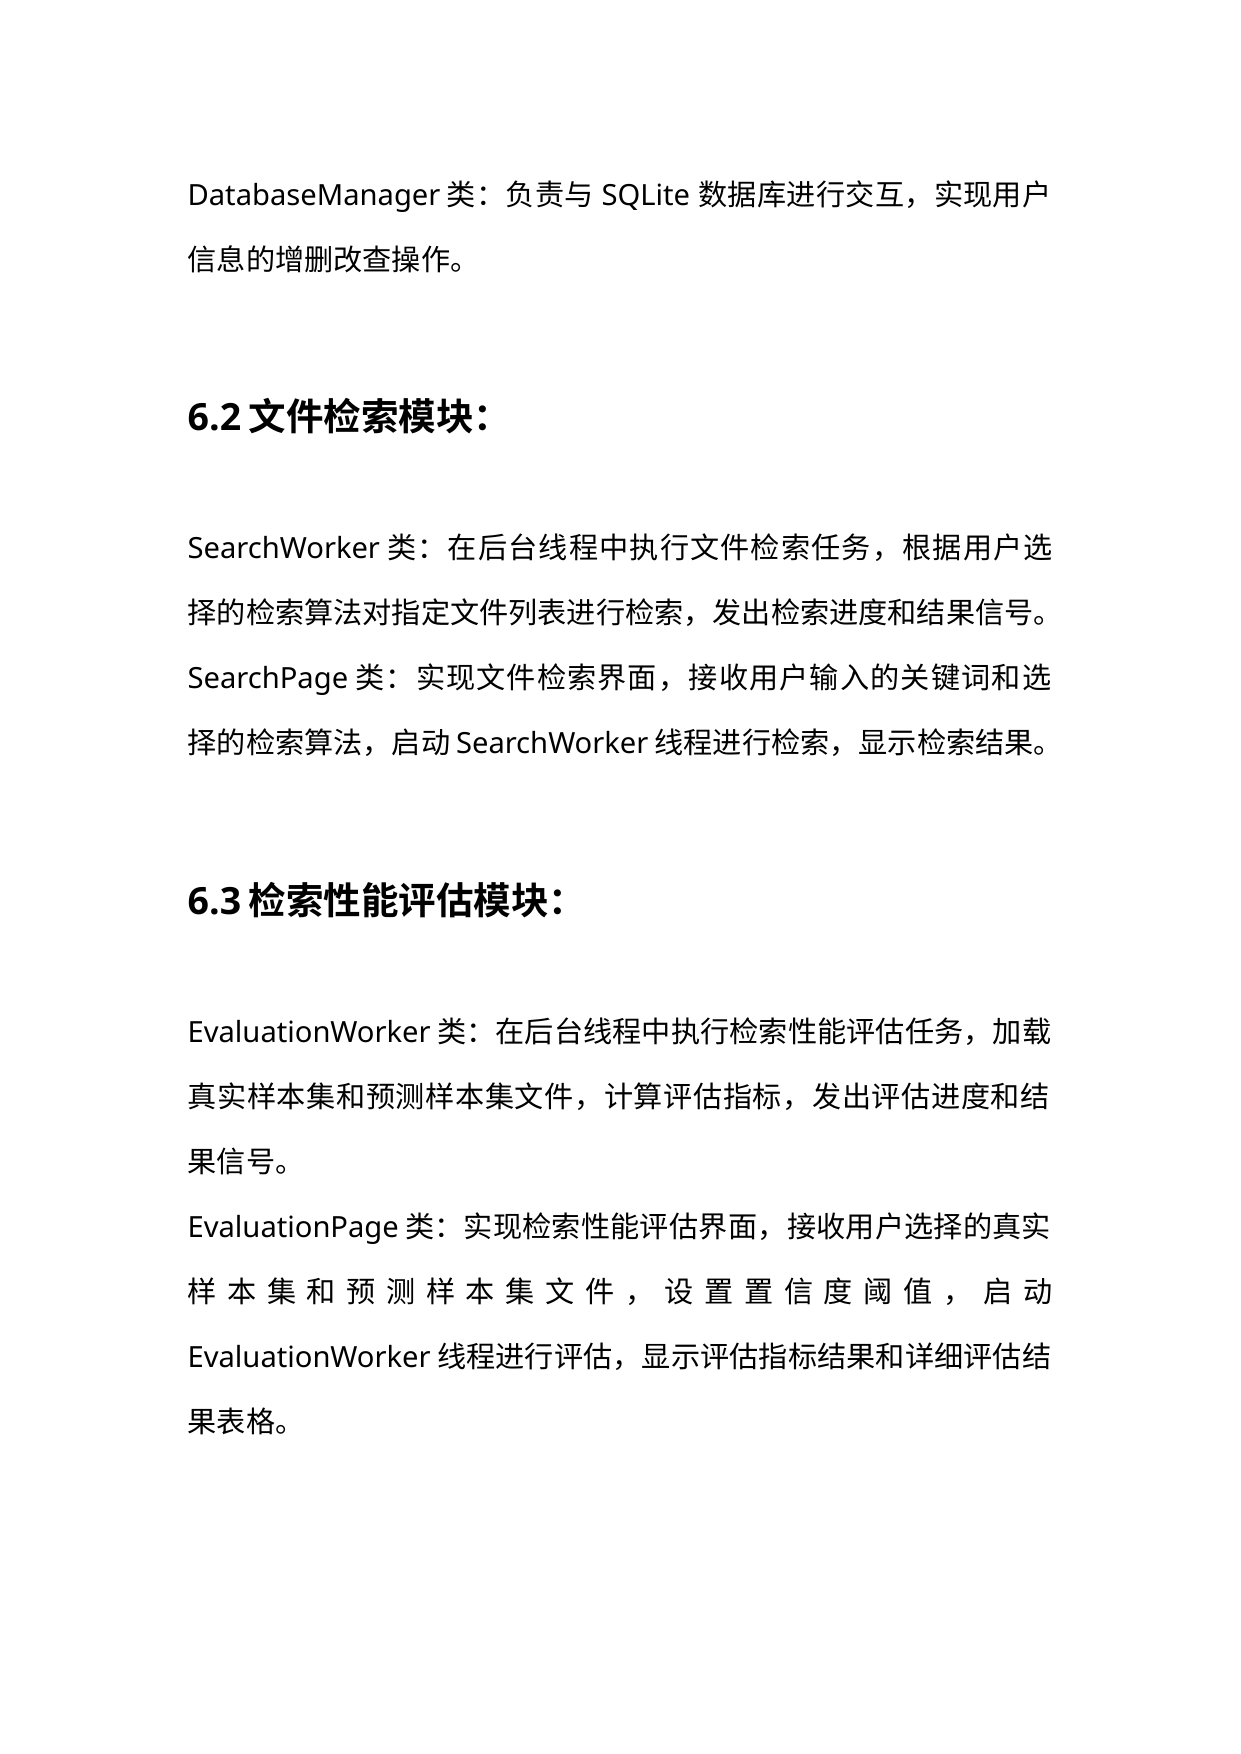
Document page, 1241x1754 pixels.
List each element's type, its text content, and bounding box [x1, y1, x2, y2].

subtitle 6.2文件检索模块： [187, 382, 1053, 447]
subtitle 6.3检索性能评估模块： [187, 866, 1053, 931]
text SearchWorker类：在后台线程中执行文件检索任务，根据用户选择的检索算法对指定文件列表进行检索，发出检索进度和结果信号。 [187, 514, 1053, 644]
text DatabaseManager类：负责与 SQLite 数据库进行交互，实现用户信息的增删改查操作。 [187, 160, 1053, 290]
text EvaluationPage类：实现检索性能评估界面，接收用户选择的真实样本集和预测样本集文件，设置置信度阈值，启动EvaluationWorker线程进行评估，显示评估指标结果和详细评估结果表格。 [187, 1192, 1053, 1452]
text EvaluationWorker类：在后台线程中执行检索性能评估任务，加载真实样本集和预测样本集文件，计算评估指标，发出评估进度和结果信号。 [187, 997, 1053, 1192]
text SearchPage类：实现文件检索界面，接收用户输入的关键词和选择的检索算法，启动SearchWorker线程进行检索，显示检索结果。 [187, 644, 1053, 774]
